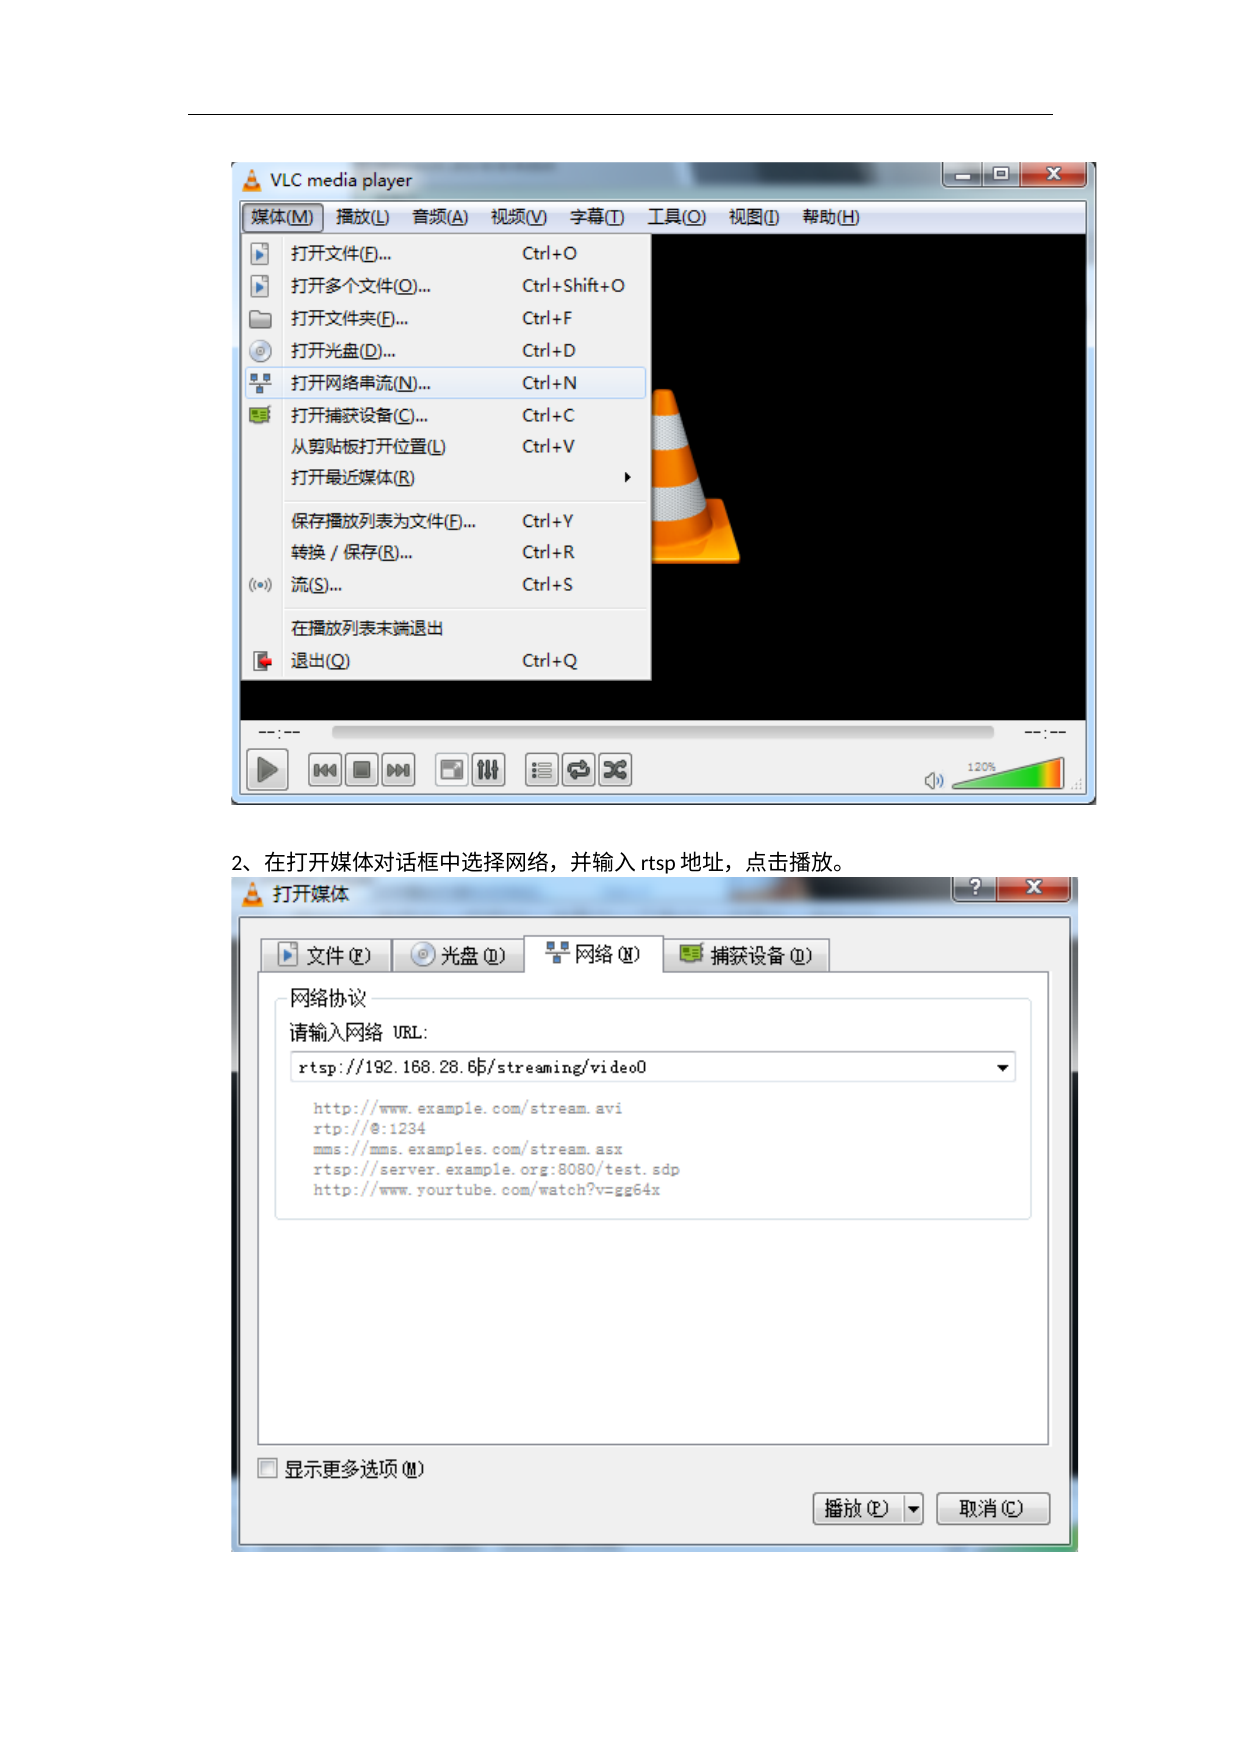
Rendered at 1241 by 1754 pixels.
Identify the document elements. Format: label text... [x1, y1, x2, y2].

picture [231, 162, 1097, 805]
text 2、在打开媒体对话框中选择网络，并输入rtsp地址，点击播放。 [231, 844, 1053, 877]
picture [231, 877, 1079, 1552]
